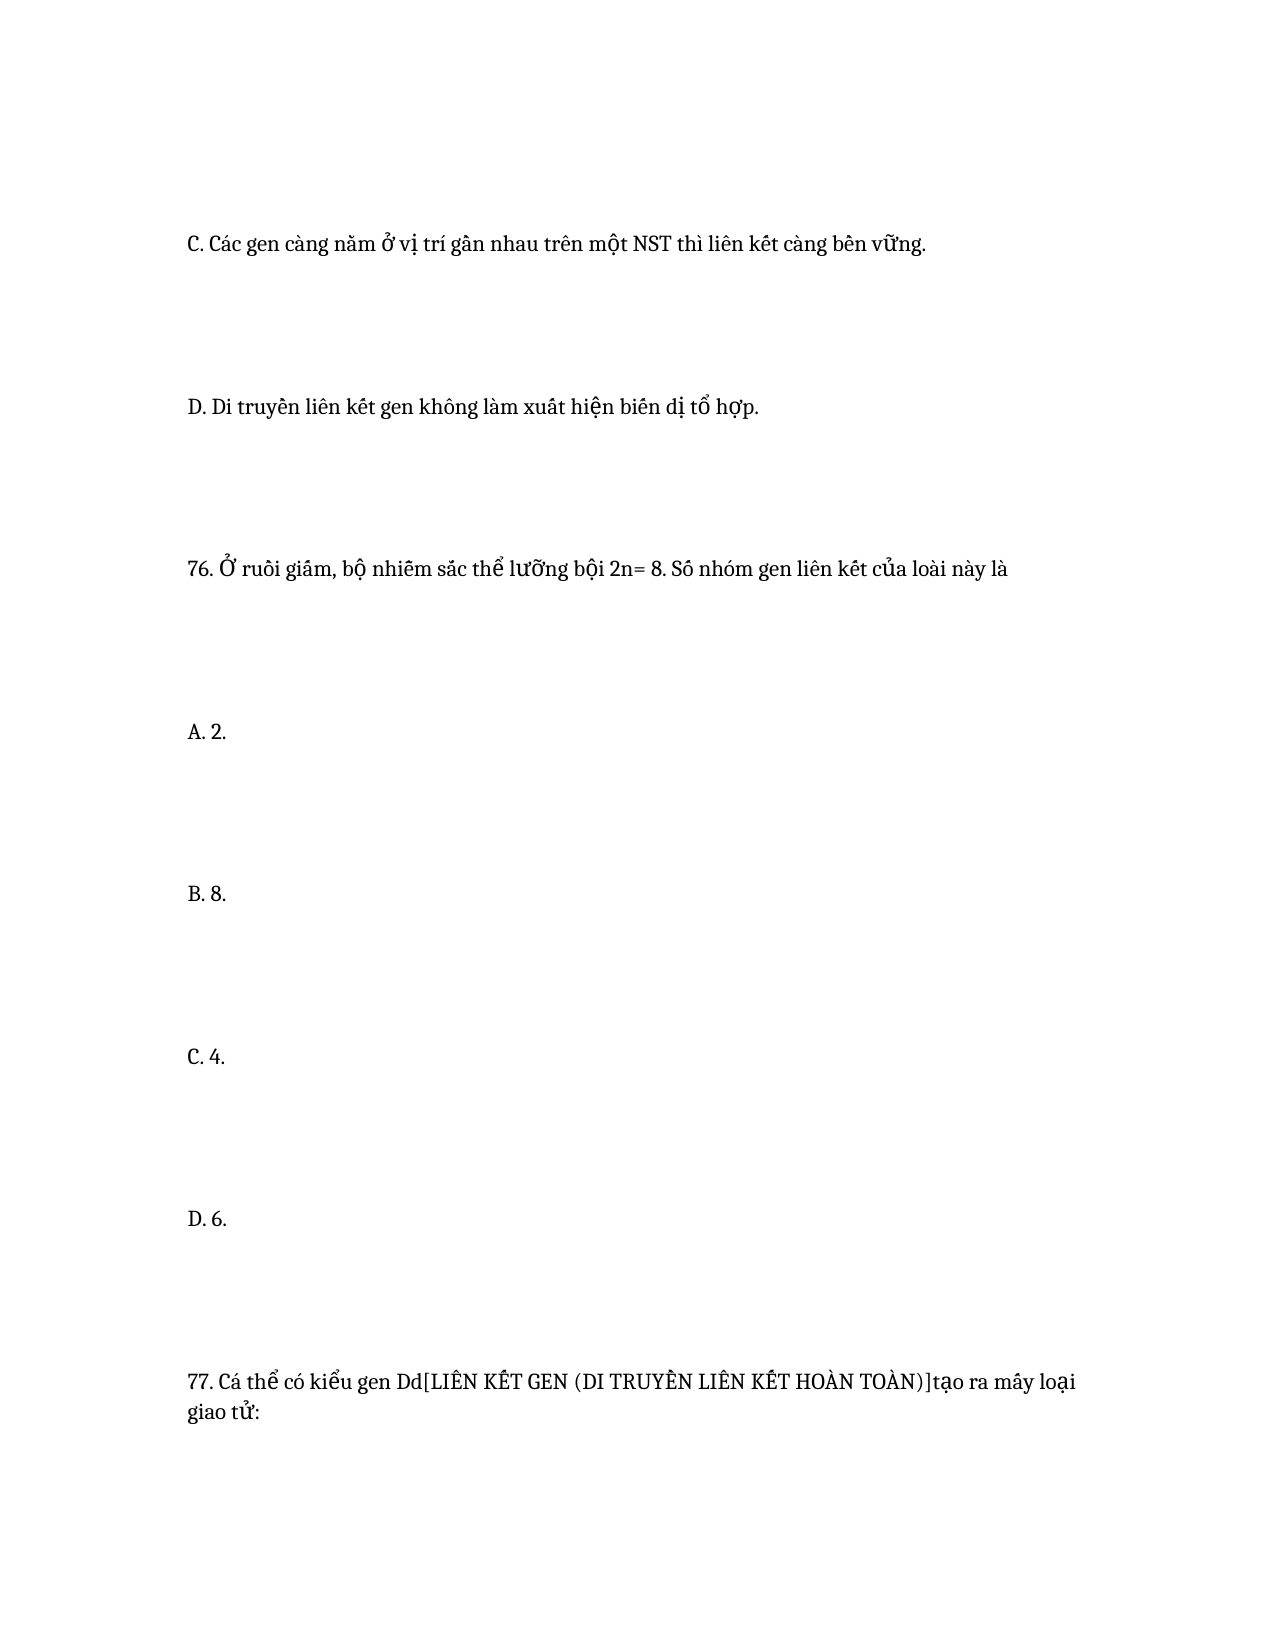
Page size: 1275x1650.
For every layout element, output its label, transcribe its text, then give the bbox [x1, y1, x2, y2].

text 76. Ở ruồi giấm, bộ nhiễm sắc thể lưỡng bội 2n= 8. Số nhóm gen liên kết của loài này là [187, 556, 1087, 613]
text C. Các gen càng nằm ở vị trí gần nhau trên một NST thì liên kết càng bền vững. [187, 231, 1087, 288]
text C. 4. [187, 1044, 1087, 1100]
text A. 2. [187, 719, 1087, 775]
text B. 8. [187, 881, 1087, 938]
text D. Di truyền liên kết gen không làm xuất hiện biến dị tổ hợp. [187, 394, 1087, 450]
text 77. Cá thể có kiểu gen Dd[LIÊN KẾT GEN (DI TRUYỀN LIÊN KẾT HOÀN TOÀN)]tạo ra mấy loại giao tử: [187, 1369, 1087, 1456]
text D. 6. [187, 1206, 1087, 1263]
